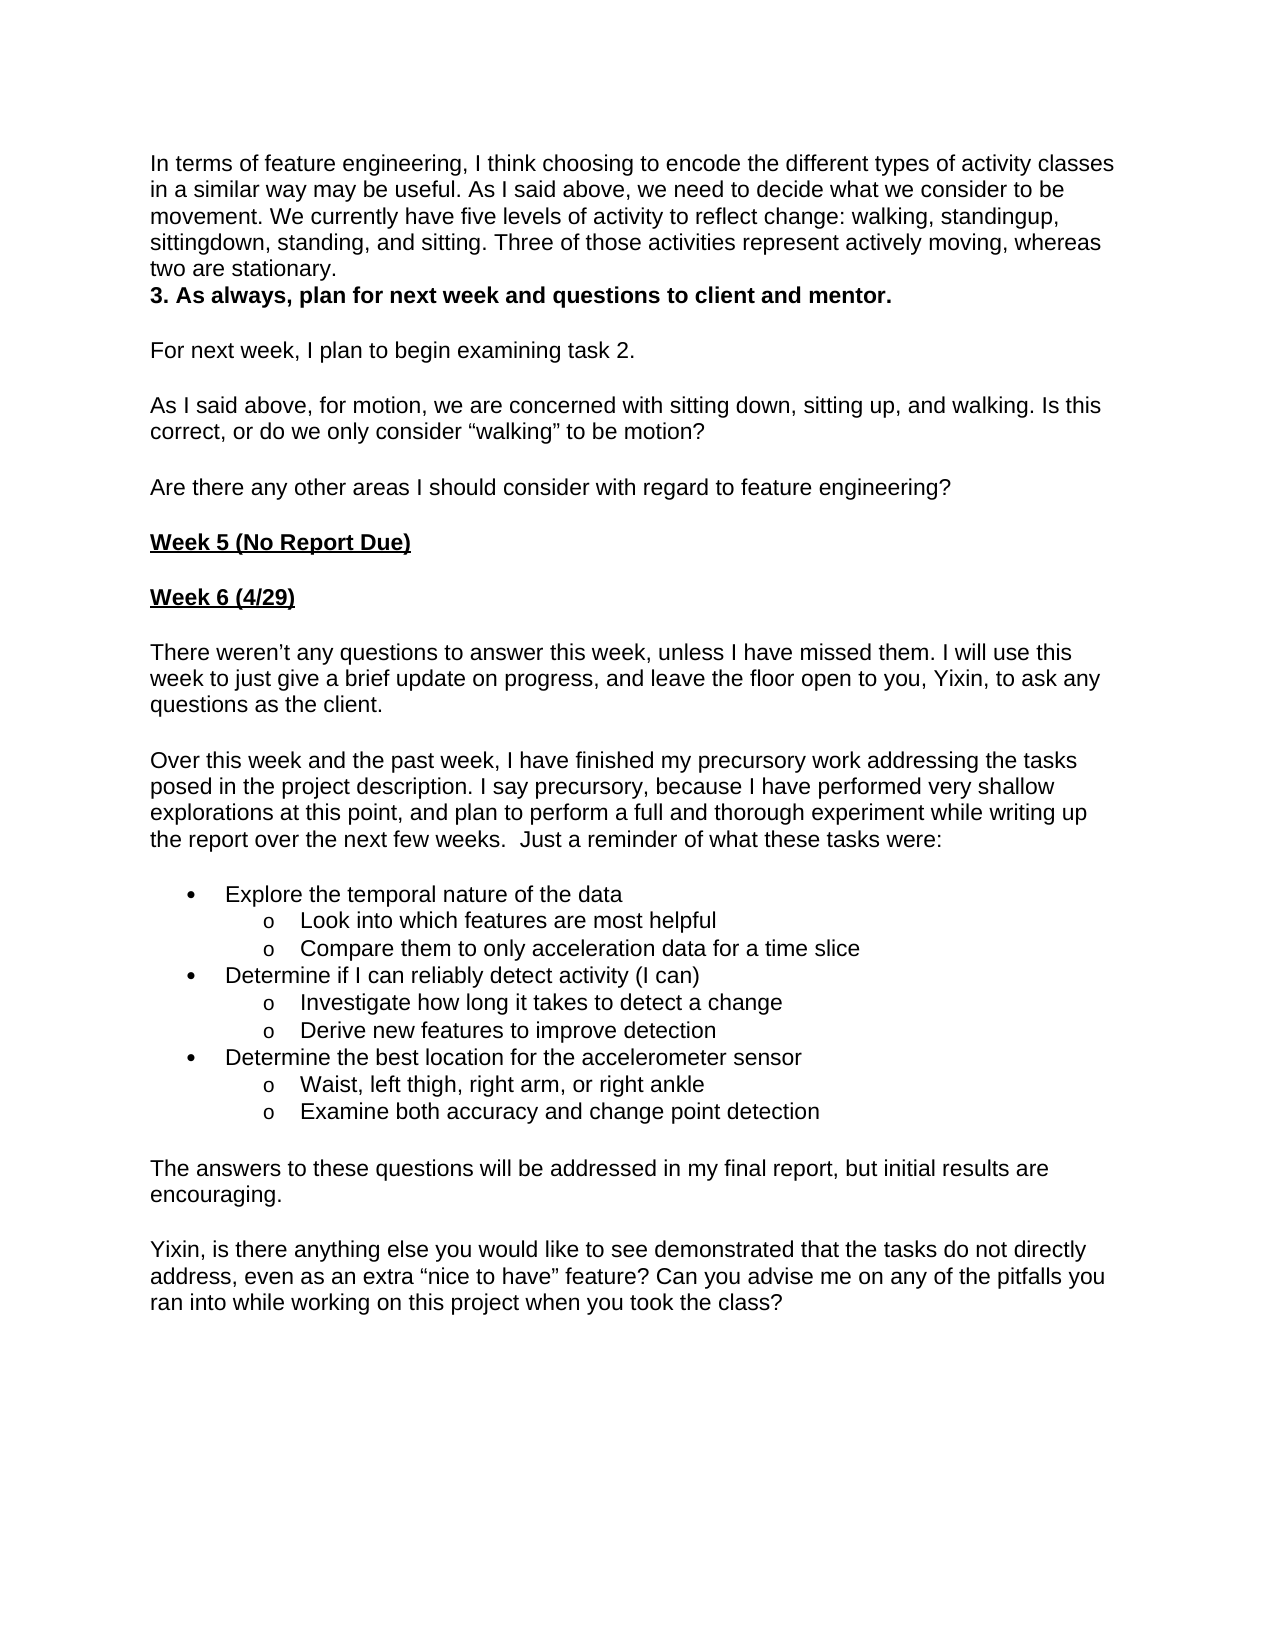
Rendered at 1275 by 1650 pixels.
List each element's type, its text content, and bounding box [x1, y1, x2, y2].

text The answers to these questions will be addressed in my final report, but initial results are encouraging. [150, 1155, 1125, 1207]
list Determine the best location for the accelerometer sensor [187, 1044, 1125, 1071]
text Over this week and the past week, I have finished my precursory work addressing the tasks posed in the project description. I say precursory, because I have performed very shallow explorations at this point, and plan to perform a full and thorough experiment while writing up the report over the next few weeks. Just a reminder of what these tasks were: [150, 747, 1125, 852]
text There weren’t any questions to answer this week, unless I have missed them. I will use this week to just give a brief update on progress, and leave the floor open to you, Yixin, to ask any questions as the client. [150, 639, 1125, 718]
text In terms of feature engineering, I think choosing to encode the different types of activity classes in a similar way may be useful. As I said above, we need to decide what we consider to be movement. We currently have five levels of activity to reflect change: walking, standingup, sittingdown, standing, and sitting. Three of those activities represent actively moving, whereas two are stationary. [150, 150, 1125, 282]
text 3. As always, plan for next week and questions to client and mentor. [150, 282, 1125, 308]
list Determine if I can reliably detect activity (I can) [187, 962, 1125, 989]
list Examine both accuracy and change point detection [262, 1098, 1125, 1126]
text Week 5 (No Report Due) [150, 528, 1125, 555]
list Waist, left thigh, right arm, or right ankle [262, 1071, 1125, 1098]
list Explore the temporal nature of the data [187, 881, 1125, 907]
list Derive new features to improve detection [262, 1017, 1125, 1044]
text For next week, I plan to begin examining task 2. [150, 337, 1125, 363]
text Are there any other areas I should consider with regard to feature engineering? [150, 473, 1125, 500]
list Investigate how long it takes to detect a change [262, 989, 1125, 1017]
list Compare them to only acceleration data for a time slice [262, 935, 1125, 962]
text Yixin, is there anything else you would like to see demonstrated that the tasks do not directly address, even as an extra “nice to have” feature? Can you advise me on any of the pitfalls you ran into while working on this project when you took the class? [150, 1236, 1125, 1315]
text As I said above, for motion, we are concerned with sitting down, sitting up, and walking. Is this correct, or do we only consider “walking” to be motion? [150, 392, 1125, 445]
text Week 6 (4/29) [150, 584, 1125, 610]
list Look into which features are most helpful [262, 907, 1125, 935]
